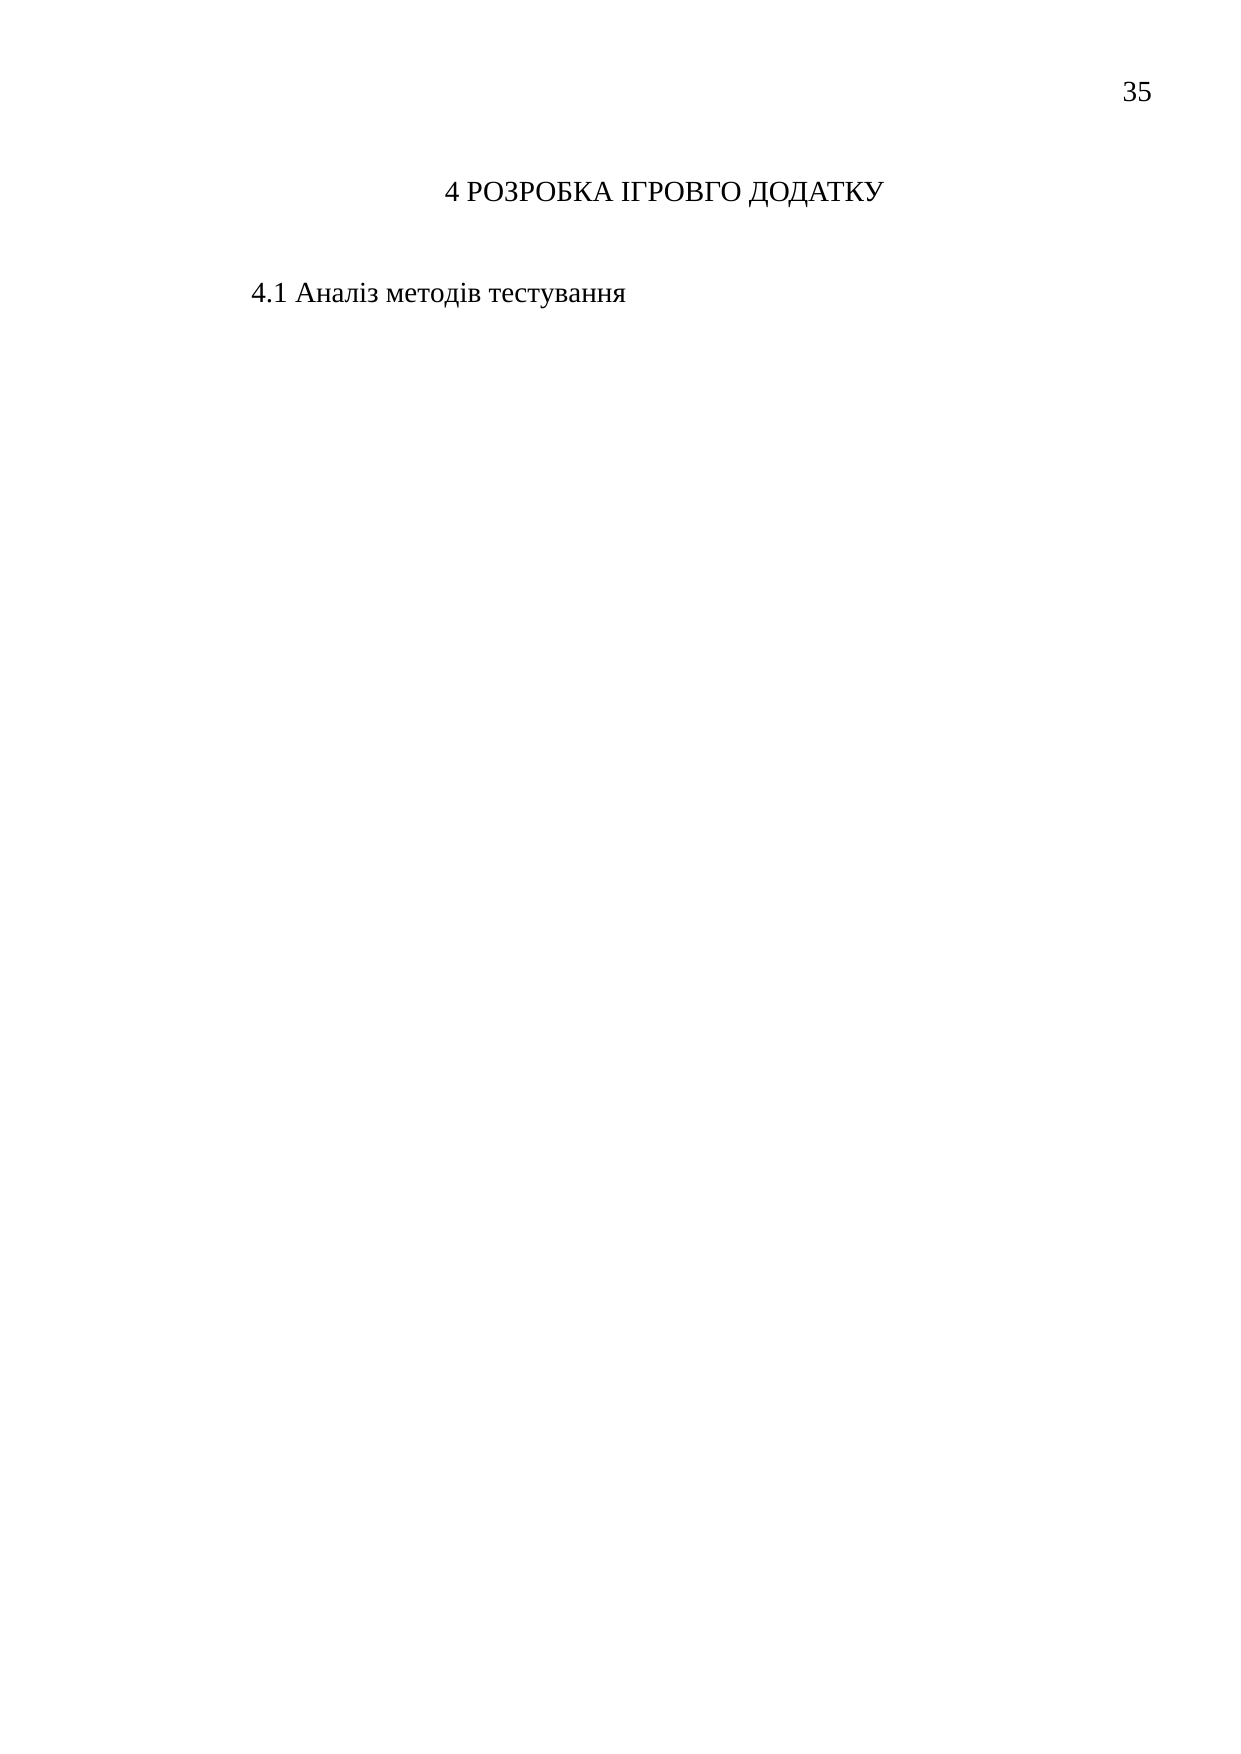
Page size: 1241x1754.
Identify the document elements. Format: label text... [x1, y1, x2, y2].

subtitle 4 РОЗРОБКА ІГРОВГО ДОДАТКУ [177, 174, 1152, 208]
subtitle 4.1 Аналіз методів тестування [177, 275, 1152, 308]
